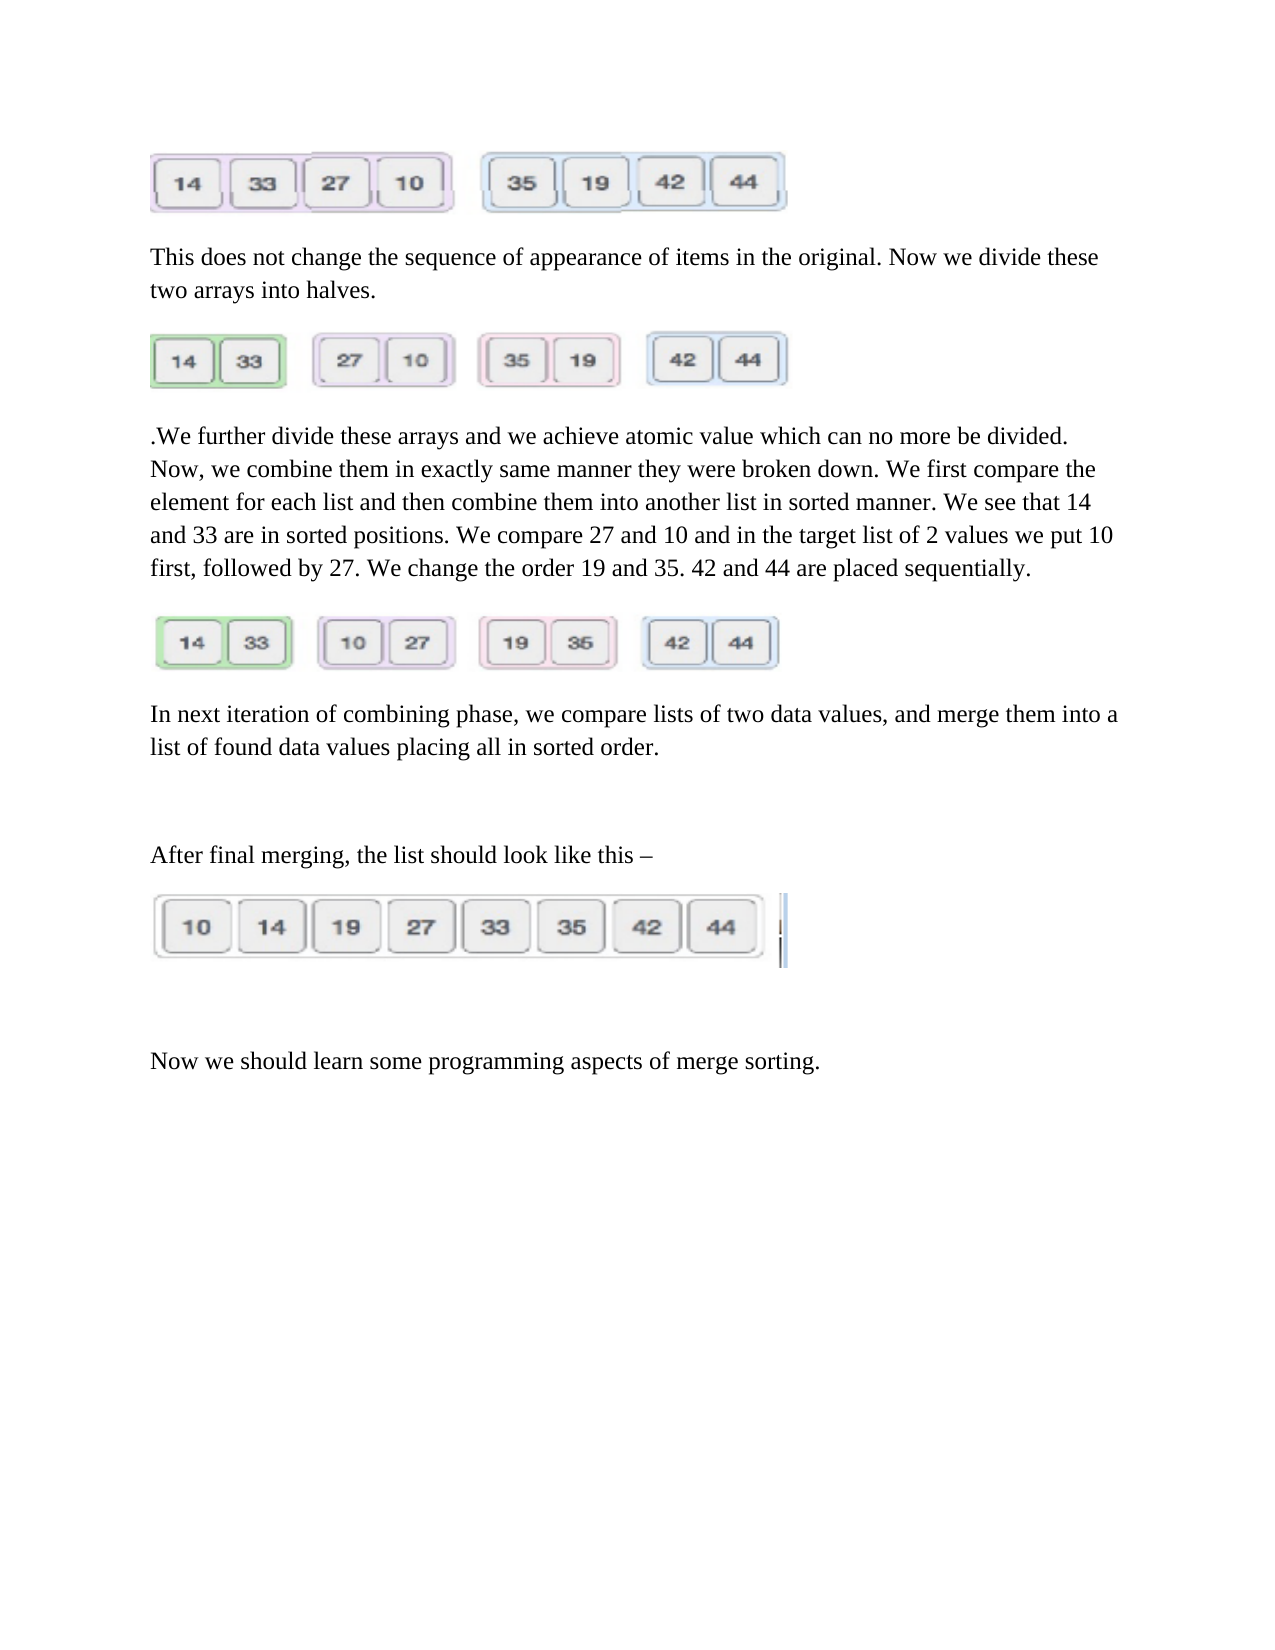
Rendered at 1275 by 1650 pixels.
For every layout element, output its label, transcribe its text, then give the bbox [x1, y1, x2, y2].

picture [150, 607, 788, 675]
text Now we should learn some programming aspects of merge sorting. [150, 1046, 1125, 1075]
picture [150, 150, 788, 218]
text In next iteration of combining phase, we compare lists of two data values, and merge them into a list of found data values placing all in sorted order. [150, 699, 1125, 761]
text After final merging, the list should look like this – [150, 840, 1125, 869]
picture [150, 893, 788, 968]
text This does not change the sequence of appearance of items in the original. Now we divide these two arrays into halves. [150, 242, 1125, 304]
picture [150, 329, 799, 397]
text .We further divide these arrays and we achieve atomic value which can no more be divided. Now, we combine them in exactly same manner they were broken down. We first compare the element for each list and then combine them into another list in sorted manner. We see that 14 and 33 are in sorted positions. We compare 27 and 10 and in the target list of 2 values we put 10 first, followed by 27. We change the order 19 and 35. 42 and 44 are placed sequentially. [150, 421, 1125, 582]
